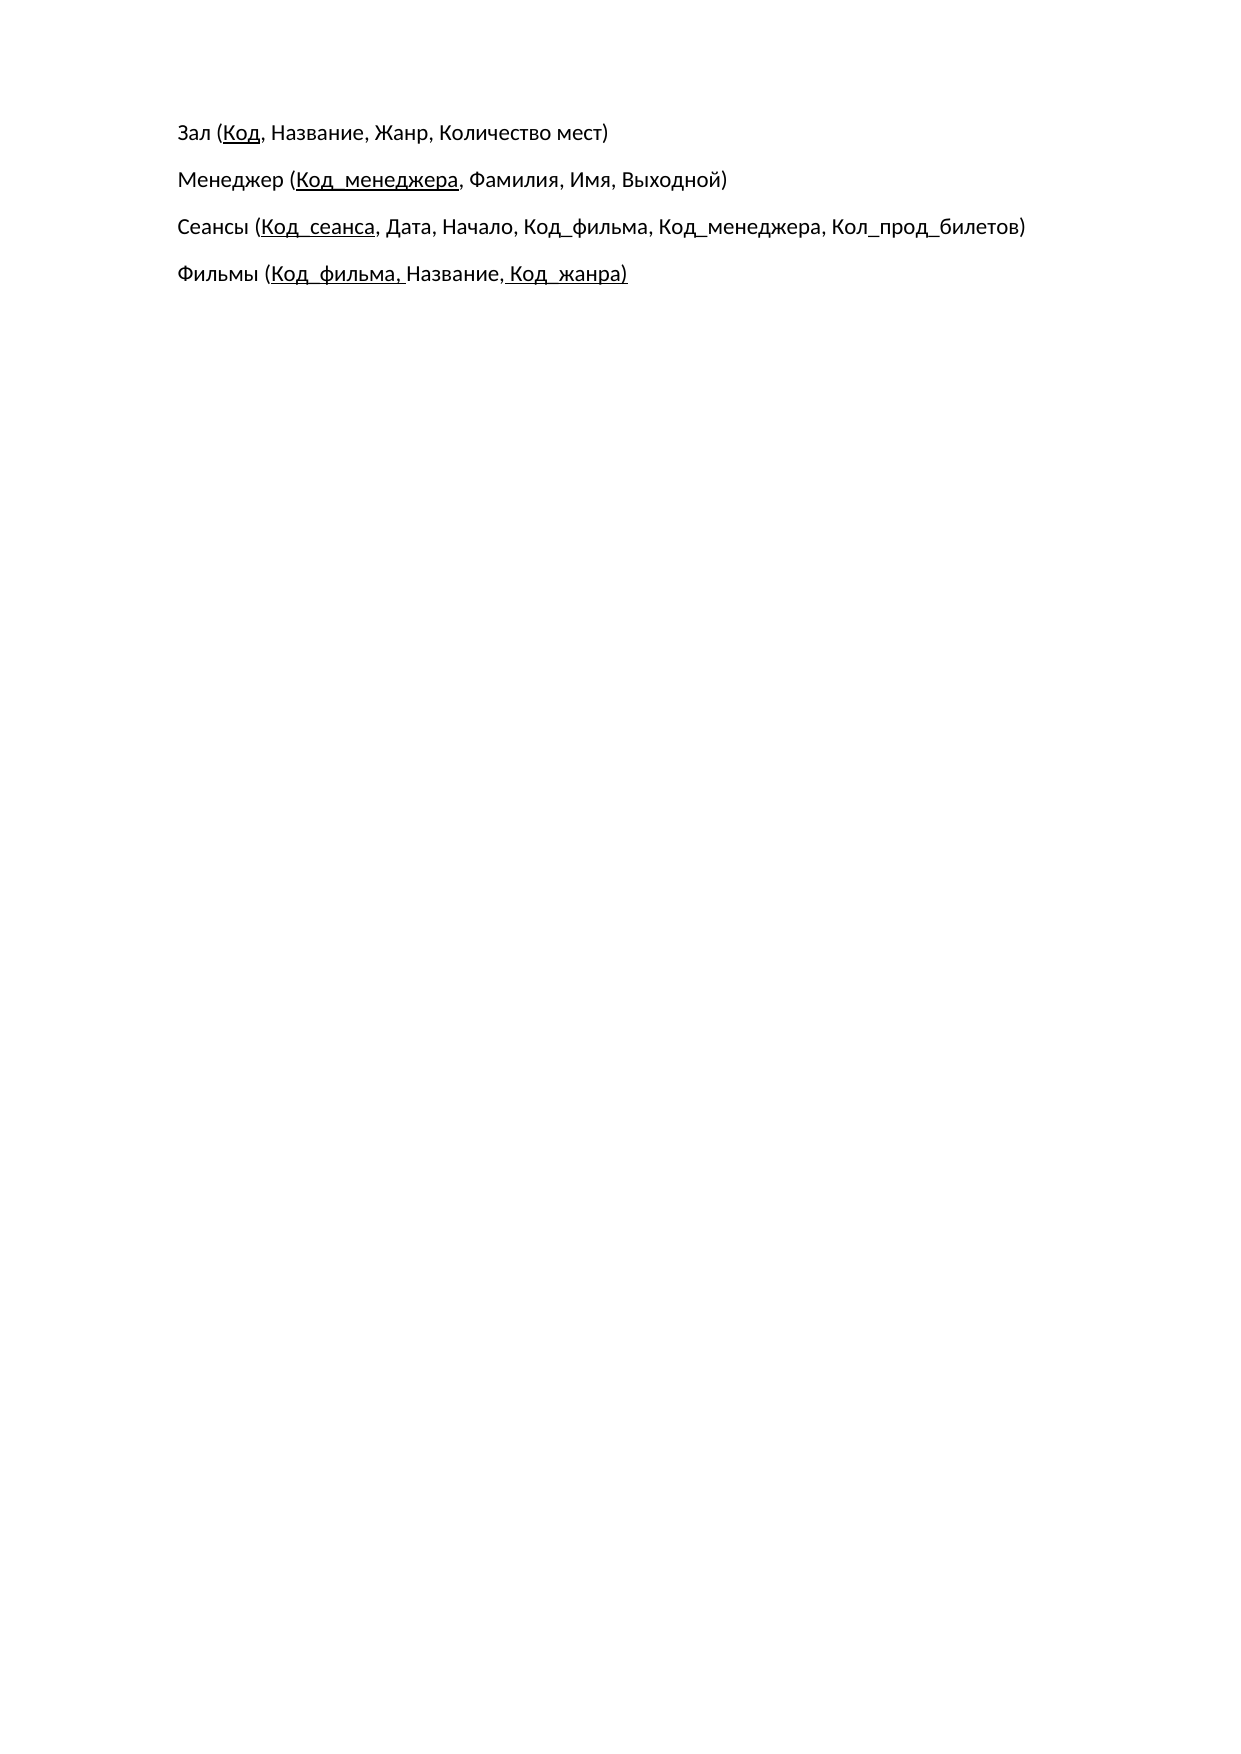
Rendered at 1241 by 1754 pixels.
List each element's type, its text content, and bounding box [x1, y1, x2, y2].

text Сеансы (Код_сеанса, Дата, Начало, Код_фильма, Код_менеджера, Кол_прод_билетов) [177, 212, 1152, 240]
text Фильмы (Код_фильма, Название, Код_жанра) [177, 259, 1152, 287]
text Зал (Код, Название, Жанр, Количество мест) [177, 118, 1152, 146]
text Менеджер (Код_менеджера, Фамилия, Имя, Выходной) [177, 165, 1152, 193]
